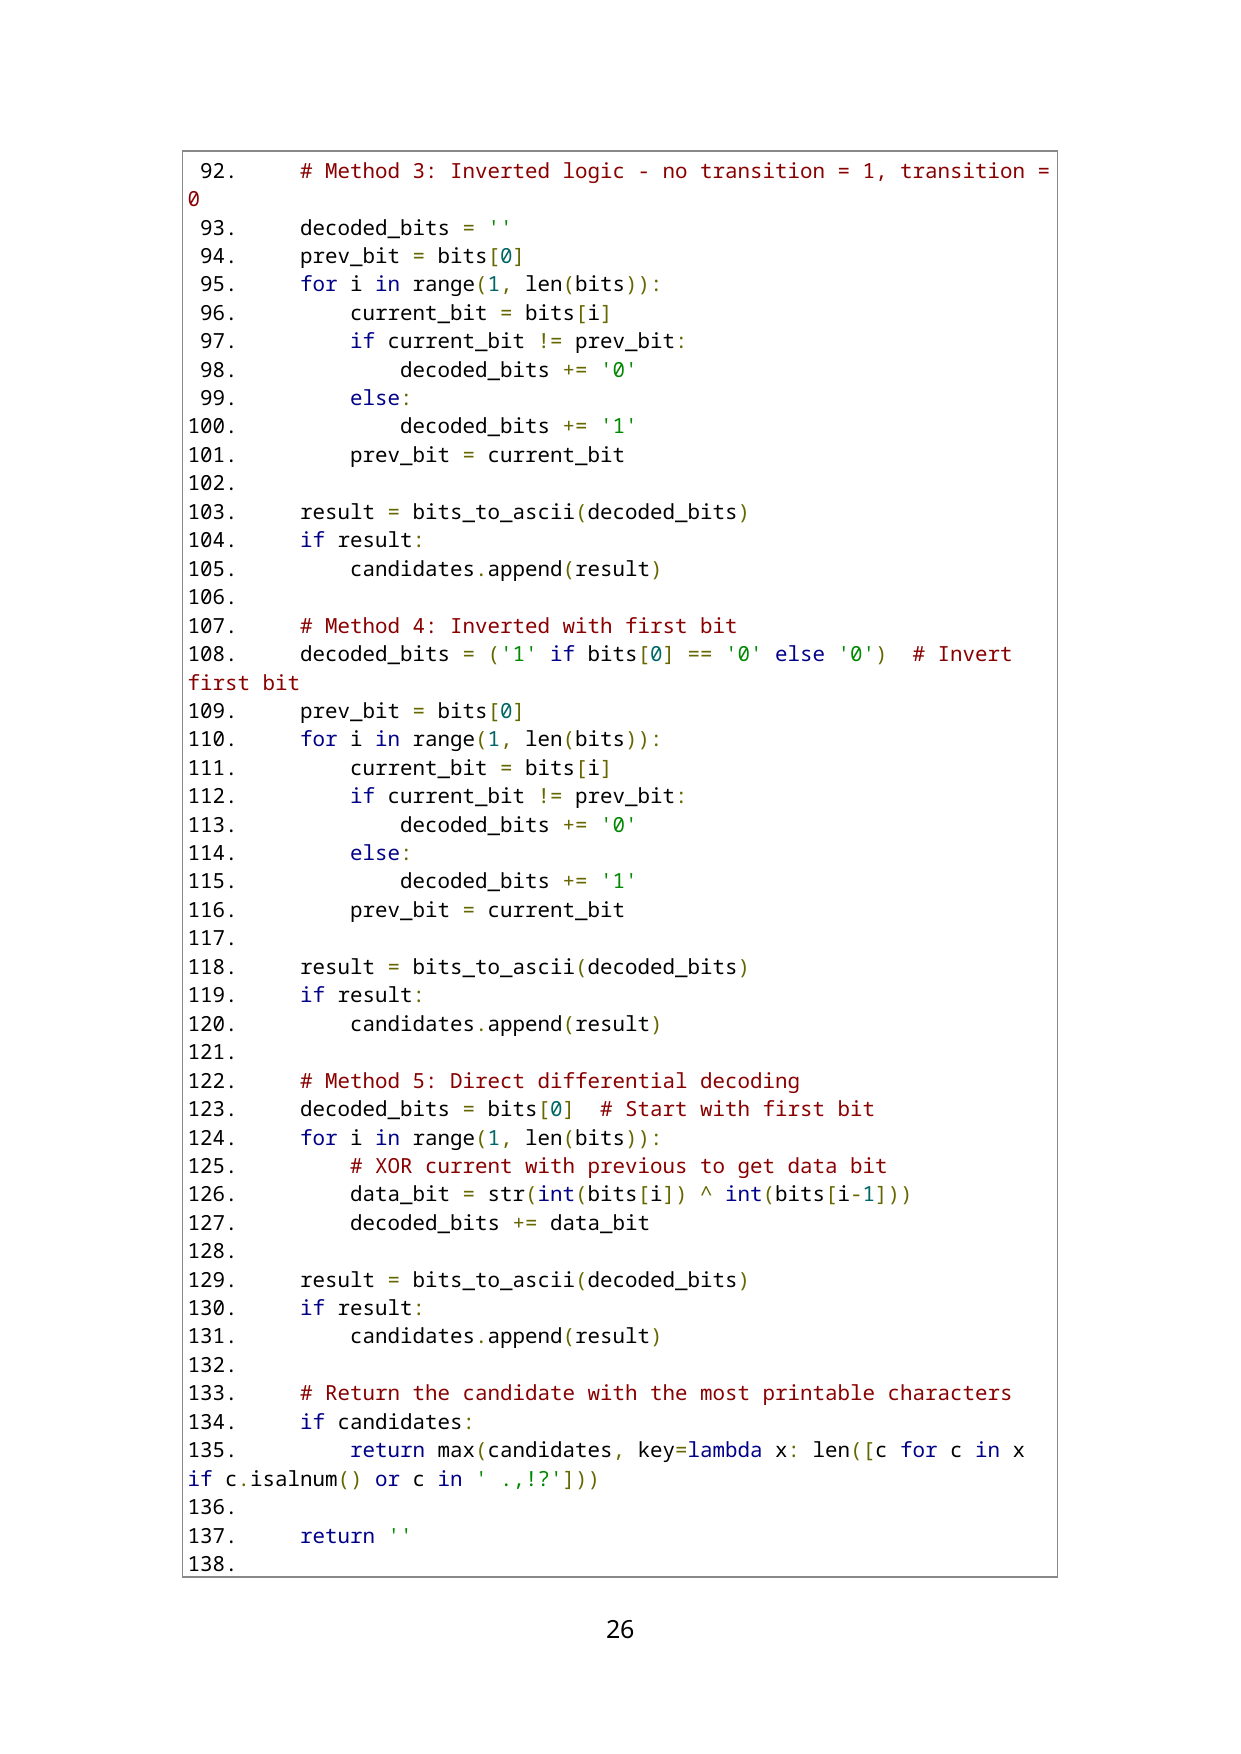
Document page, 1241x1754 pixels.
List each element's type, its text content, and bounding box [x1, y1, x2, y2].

text 100. decoded_bits += '1' [187, 412, 1053, 440]
text 115. decoded_bits += '1' [187, 867, 1053, 895]
text 111. current_bit = bits[i] [187, 753, 1053, 781]
text 132. [187, 1350, 1053, 1378]
text 137. return '' [187, 1521, 1053, 1549]
text 103. result = bits_to_ascii(decoded_bits) [187, 497, 1053, 525]
text 116. prev_bit = current_bit [187, 895, 1053, 923]
text 93. decoded_bits = '' [187, 213, 1053, 241]
text 121. [187, 1037, 1053, 1066]
text 114. else: [187, 838, 1053, 867]
text 125. # XOR current with previous to get data bit [187, 1151, 1053, 1179]
text 119. if result: [187, 980, 1053, 1009]
text 102. [187, 468, 1053, 497]
text 108. decoded_bits = ('1' if bits[0] == '0' else '0') # Invert first bit [187, 639, 1053, 696]
text 94. prev_bit = bits[0] [187, 241, 1053, 269]
text 109. prev_bit = bits[0] [187, 696, 1053, 724]
text 127. decoded_bits += data_bit [187, 1208, 1053, 1236]
text 123. decoded_bits = bits[0] # Start with first bit [187, 1094, 1053, 1123]
text 135. return max(candidates, key=lambda x: len([c for c in x if c.isalnum() or c in ' .,!?'])) [187, 1435, 1053, 1492]
text 92. # Method 3: Inverted logic - no transition = 1, transition = 0 [183, 152, 1057, 213]
text 124. for i in range(1, len(bits)): [187, 1123, 1053, 1151]
text 130. if result: [187, 1293, 1053, 1322]
text 120. candidates.append(result) [187, 1009, 1053, 1037]
text 113. decoded_bits += '0' [187, 810, 1053, 838]
text 96. current_bit = bits[i] [187, 298, 1053, 326]
text 104. if result: [187, 525, 1053, 554]
text 107. # Method 4: Inverted with first bit [187, 611, 1053, 639]
text 133. # Return the candidate with the most printable characters [187, 1378, 1053, 1407]
text 122. # Method 5: Direct differential decoding [187, 1066, 1053, 1094]
text 136. [187, 1492, 1053, 1521]
text 138. [187, 1549, 1053, 1576]
text 106. [187, 582, 1053, 611]
text 99. else: [187, 383, 1053, 412]
text 98. decoded_bits += '0' [187, 355, 1053, 383]
text 129. result = bits_to_ascii(decoded_bits) [187, 1265, 1053, 1293]
text 118. result = bits_to_ascii(decoded_bits) [187, 952, 1053, 980]
text 112. if current_bit != prev_bit: [187, 781, 1053, 810]
text 97. if current_bit != prev_bit: [187, 326, 1053, 355]
text 110. for i in range(1, len(bits)): [187, 724, 1053, 753]
text 95. for i in range(1, len(bits)): [187, 269, 1053, 298]
text 117. [187, 923, 1053, 952]
text 128. [187, 1236, 1053, 1265]
text 101. prev_bit = current_bit [187, 440, 1053, 468]
text 105. candidates.append(result) [187, 554, 1053, 582]
text 134. if candidates: [187, 1407, 1053, 1435]
text 126. data_bit = str(int(bits[i]) ^ int(bits[i-1])) [187, 1179, 1053, 1208]
text 131. candidates.append(result) [187, 1322, 1053, 1350]
